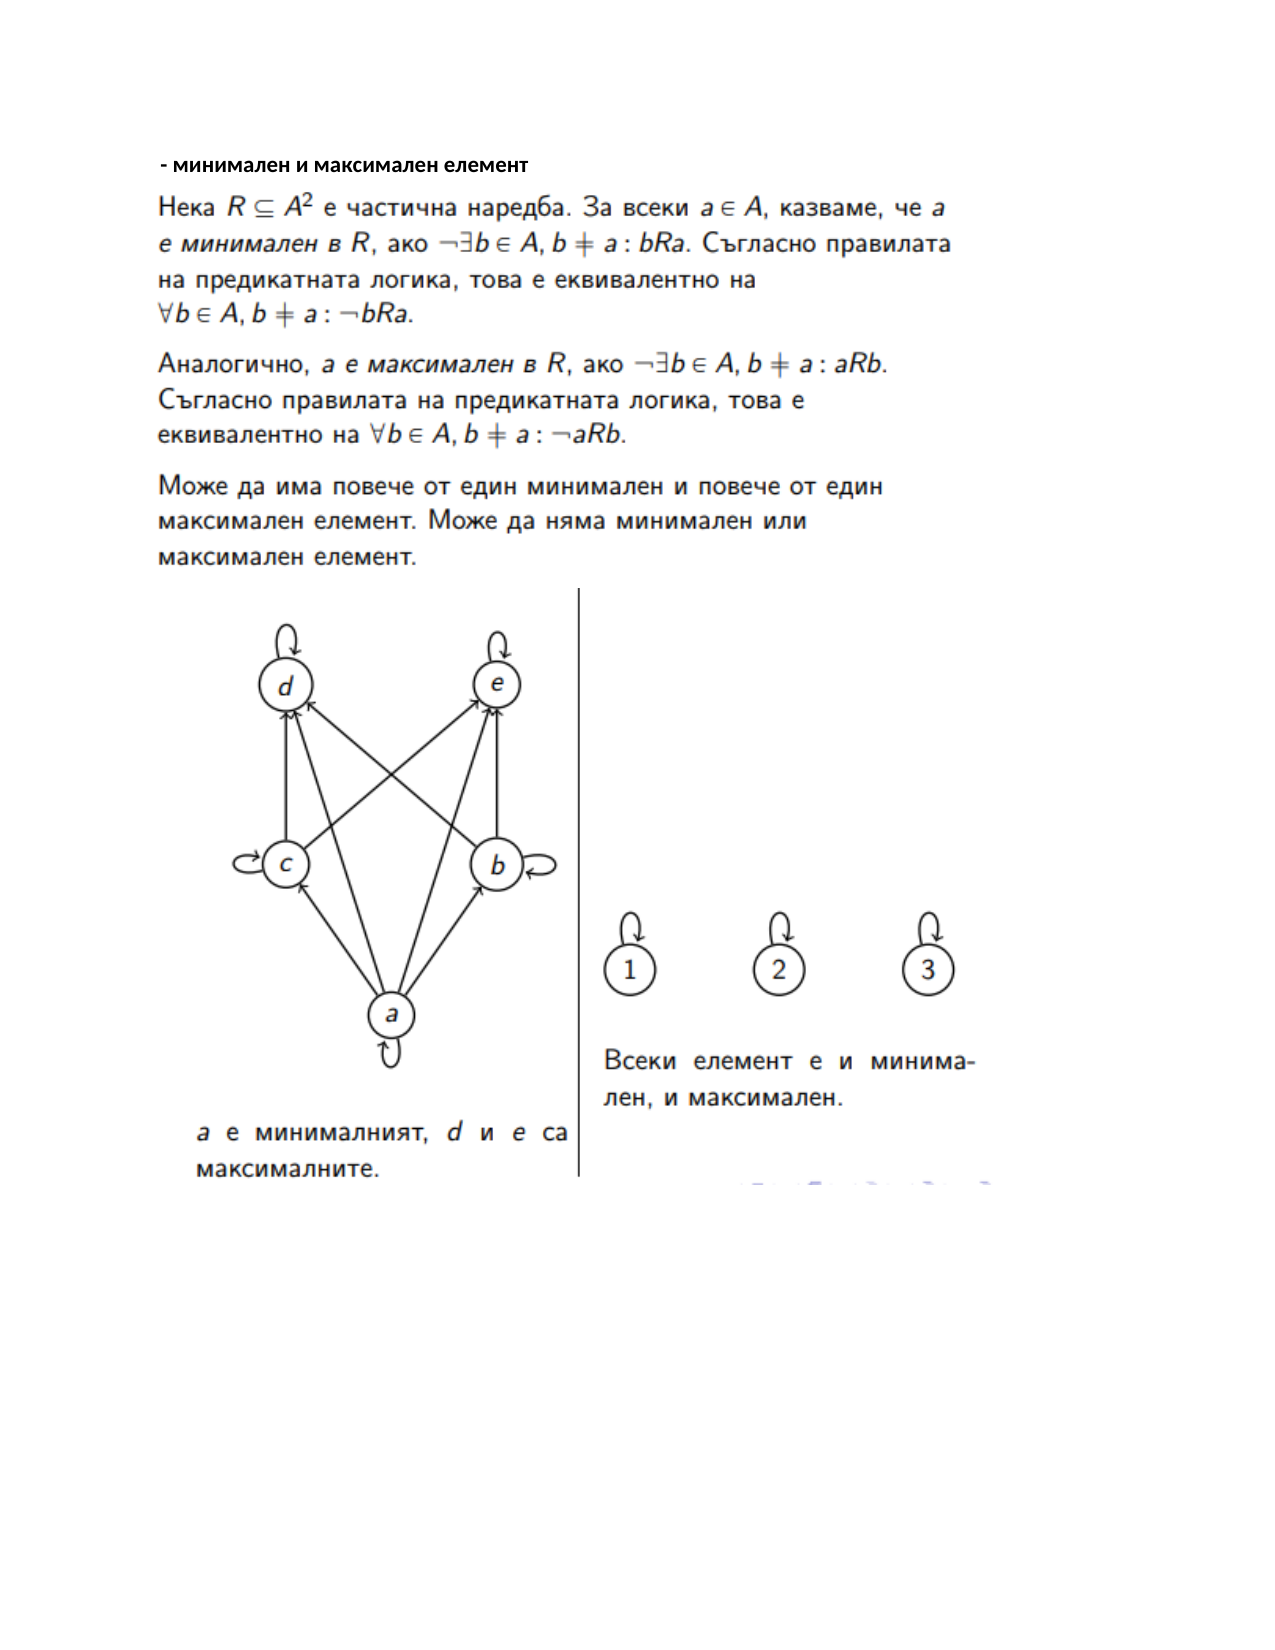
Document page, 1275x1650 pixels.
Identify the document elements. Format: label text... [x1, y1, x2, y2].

picture [150, 180, 966, 587]
picture [150, 588, 1002, 1185]
